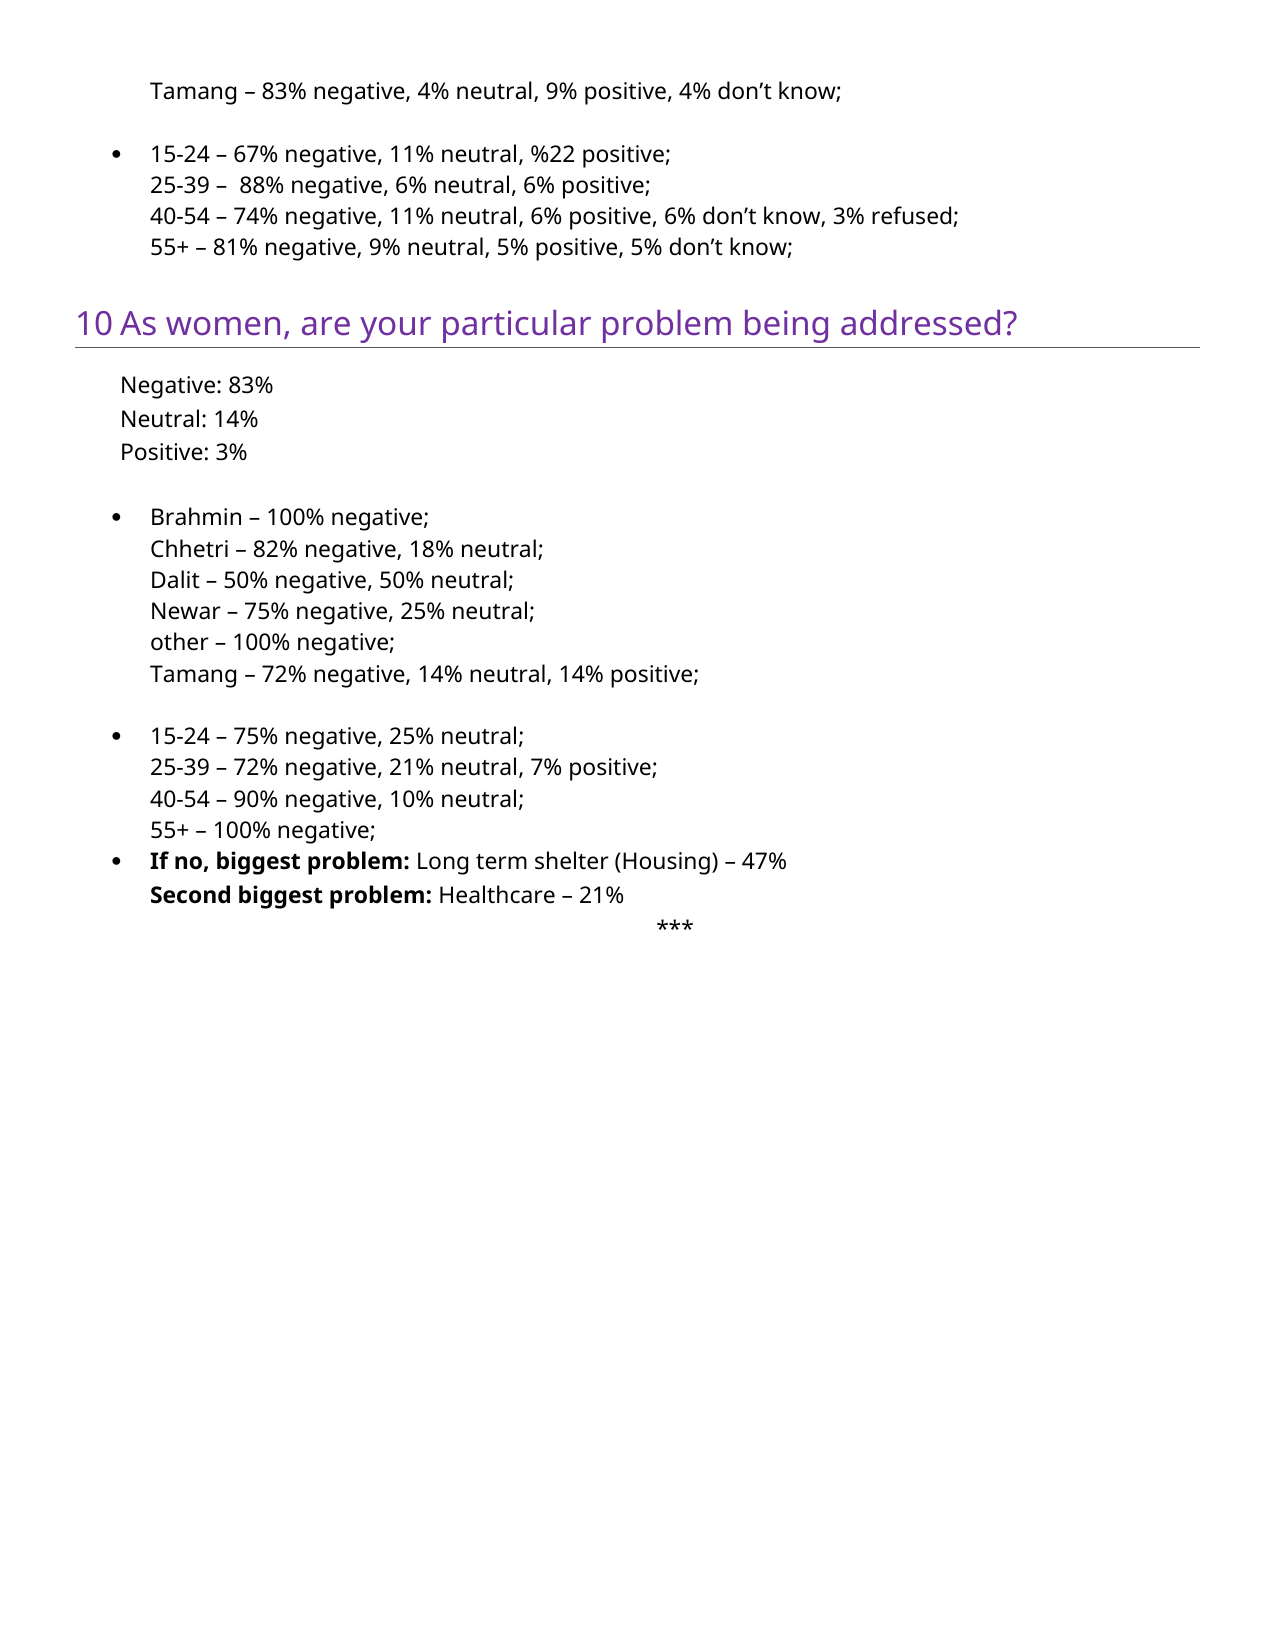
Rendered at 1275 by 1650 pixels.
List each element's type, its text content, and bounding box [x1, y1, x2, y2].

list 15-24 – 67% negative, 11% neutral, %22 positive; 25-39 – 88% negative, 6% neutral, 6% positive; 40-54 – 74% negative, 11% neutral, 6% positive, 6% don’t know, 3% refused; 55+ – 81% negative, 9% neutral, 5% positive, 5% don’t know; [112, 137, 1200, 262]
list *** [150, 912, 1200, 944]
list If no, biggest problem: Long term shelter (Housing) – 47% [112, 845, 1200, 876]
list Tamang – 83% negative, 4% neutral, 9% positive, 4% don’t know; [150, 75, 1200, 106]
text Negative: 83% [120, 369, 1200, 400]
text Neutral: 14% [120, 402, 1200, 434]
list 15-24 – 75% negative, 25% neutral; 25-39 – 72% negative, 21% neutral, 7% positive; 40-54 – 90% negative, 10% neutral; 55+ – 100% negative; [112, 720, 1200, 845]
list Tamang – 72% negative, 14% neutral, 14% positive; [150, 657, 1200, 689]
list Brahmin – 100% negative; Chhetri – 82% negative, 18% neutral; [112, 501, 1200, 564]
subtitle As women, are your particular problem being addressed? [75, 300, 1200, 347]
list Second biggest problem: Healthcare – 21% [150, 879, 1200, 910]
text Positive: 3% [120, 436, 1200, 467]
list Newar – 75% negative, 25% neutral; [150, 595, 1200, 626]
list other – 100% negative; [150, 626, 1200, 657]
list Dalit – 50% negative, 50% neutral; [150, 564, 1200, 595]
